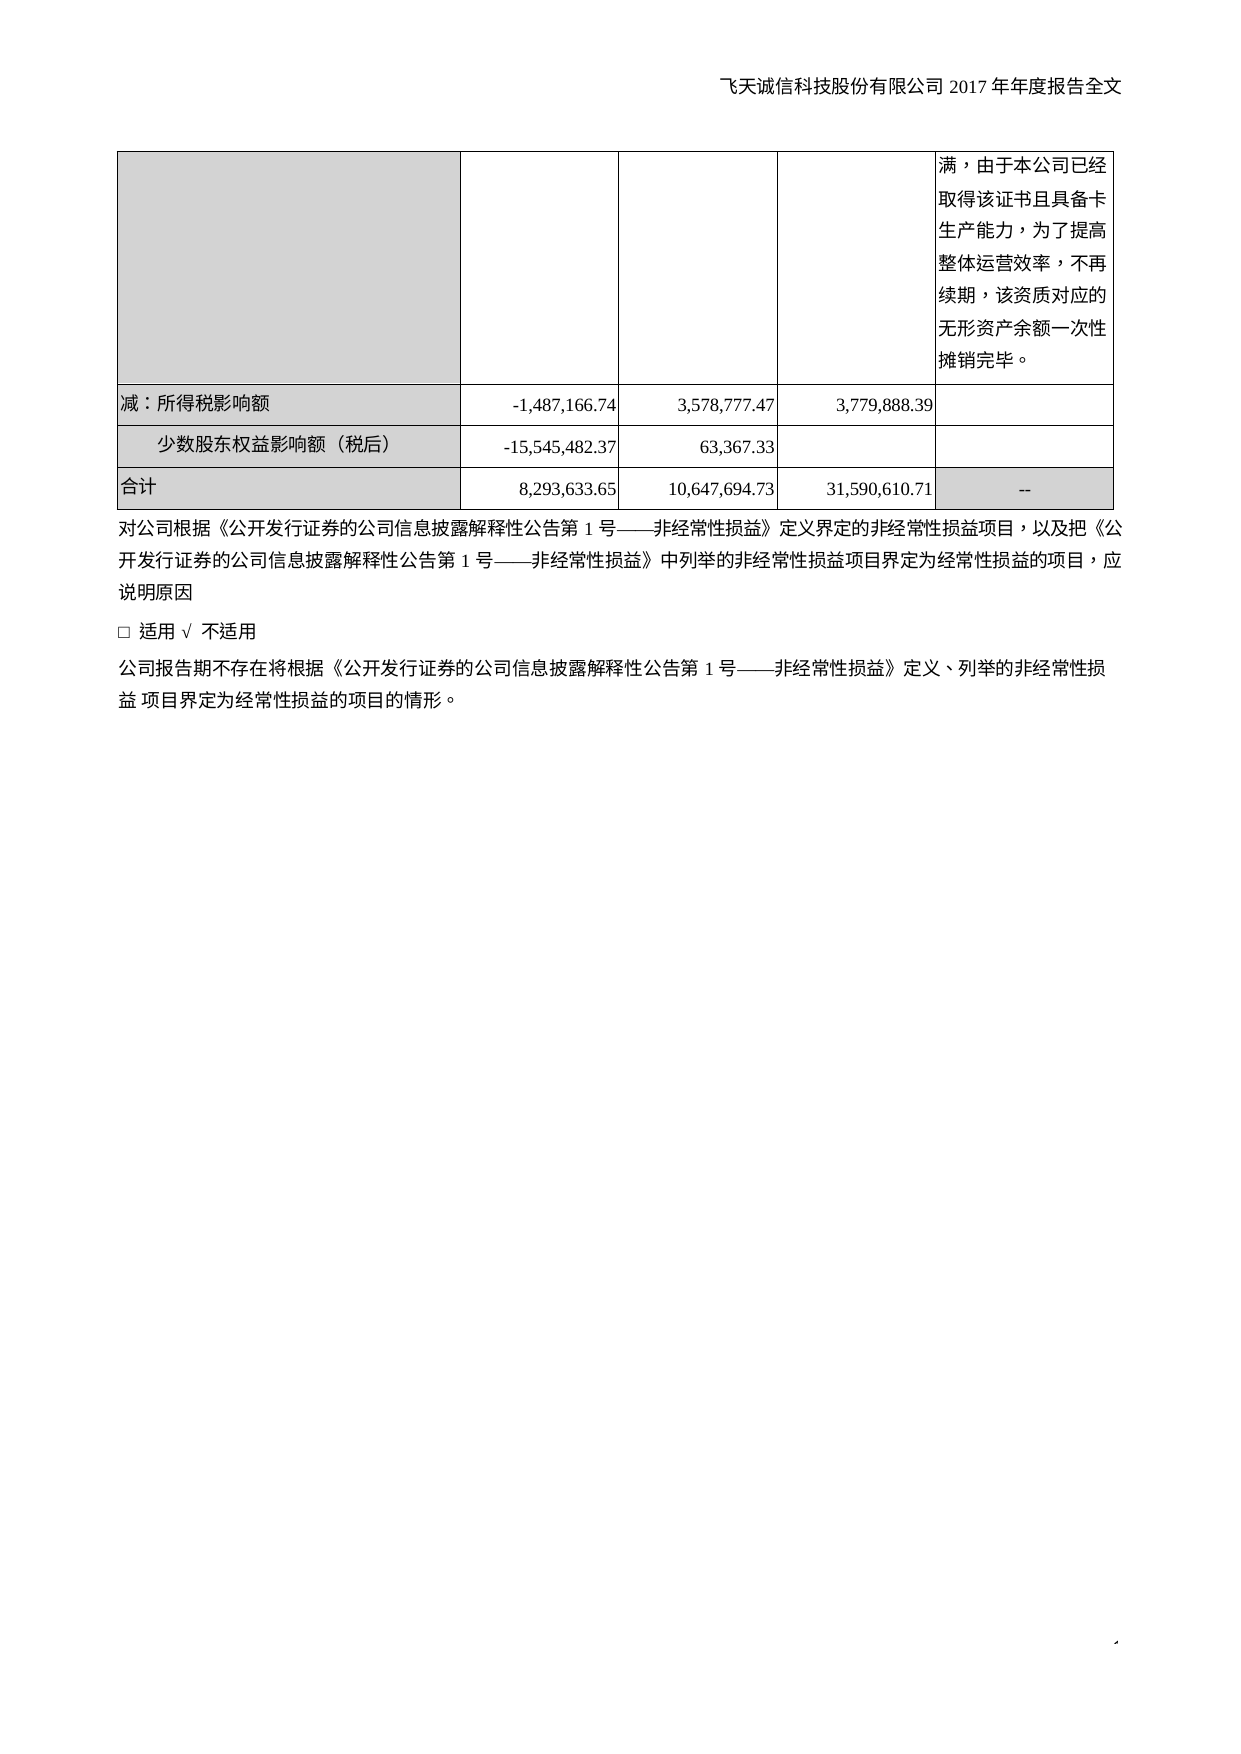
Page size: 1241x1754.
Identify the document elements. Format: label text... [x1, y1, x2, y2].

table_cell -1,487,166.74 [461, 385, 618, 425]
text □ 适用 √ 不适用 [118, 619, 1138, 644]
text 开发行证券的公司信息披露解释性公告第 1 号——非经常性损益》中列举的非经常性损益项目界定为经常性损益的项目，应 说明原因 [118, 547, 1124, 605]
table_cell 减：所得税影响额 [118, 385, 460, 425]
table_cell 31,590,610.71 [778, 468, 935, 509]
table_cell -15,545,482.37 [461, 426, 618, 467]
table_cell [778, 426, 935, 467]
table_header [619, 152, 777, 383]
table_cell 取得该证书且具备卡 [936, 184, 1113, 216]
table_header [778, 152, 935, 383]
table_header [461, 152, 618, 383]
text 对公司根据《公开发行证券的公司信息披露解释性公告第 1 号——非经常性损益》定义界定的非经常性损益项目，以及把《公 [118, 516, 1138, 541]
table_cell 少数股东权益影响额（税后） [118, 426, 460, 467]
table_cell 无形资产余额一次性 [936, 314, 1113, 346]
table_cell 合计 [118, 468, 460, 509]
table_cell 10,647,694.73 [619, 468, 777, 509]
table_cell 续期，该资质对应的 [936, 281, 1113, 314]
table_cell [936, 385, 1113, 425]
table_header [118, 152, 460, 383]
table_cell 生产能力，为了提高 [936, 216, 1113, 249]
table_cell [936, 426, 1113, 467]
table_cell 3,578,777.47 [619, 385, 777, 425]
table_cell 8,293,633.65 [461, 468, 618, 509]
table_cell 整体运营效率，不再 [936, 249, 1113, 281]
table_cell 摊销完毕。 [936, 346, 1113, 383]
text 公司报告期不存在将根据《公开发行证券的公司信息披露解释性公告第 1 号——非经常性损益》定义、列举的非经常性损益 项目界定为经常性损益的项目的情形。 [118, 655, 1124, 712]
table_cell 63,367.33 [619, 426, 777, 467]
table_cell -- [936, 468, 1113, 509]
table_header 满，由于本公司已经 [936, 152, 1113, 184]
table_cell 3,779,888.39 [778, 385, 935, 425]
